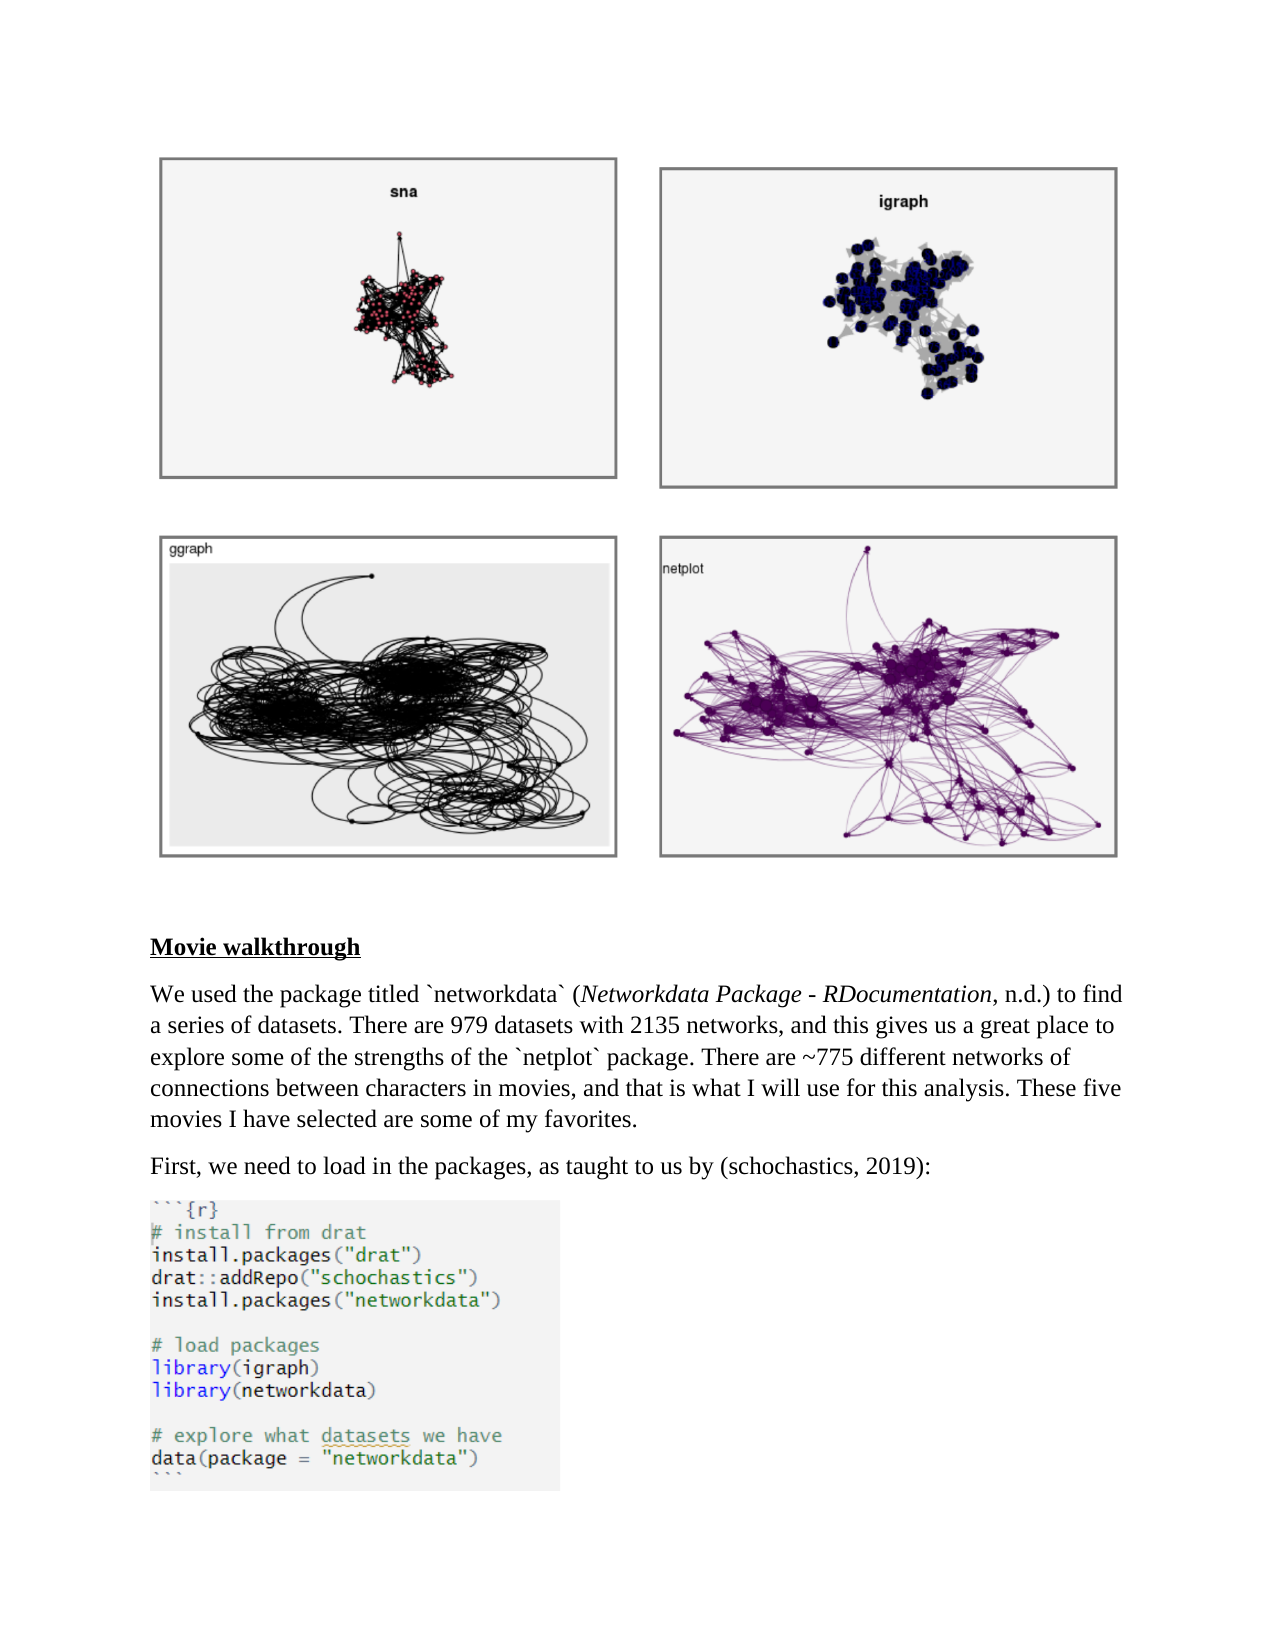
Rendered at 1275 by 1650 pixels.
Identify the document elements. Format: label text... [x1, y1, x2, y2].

text Movie walkthrough [150, 932, 1125, 961]
text We used the package titled `networkdata` (Networkdata Package - RDocumentation, n.d.) to find a series of datasets. There are 979 datasets with 2135 networks, and this gives us a great place to explore some of the strengths of the `netplot` package. There are ~775 different networks of connections between characters in movies, and that is what I will use for this analysis. These five movies I have selected are some of my favorites. [150, 979, 1125, 1132]
picture [150, 1199, 561, 1491]
text First, we need to load in the packages, as taught to us by (schochastics, 2019): [150, 1151, 1125, 1180]
picture [150, 150, 1125, 866]
